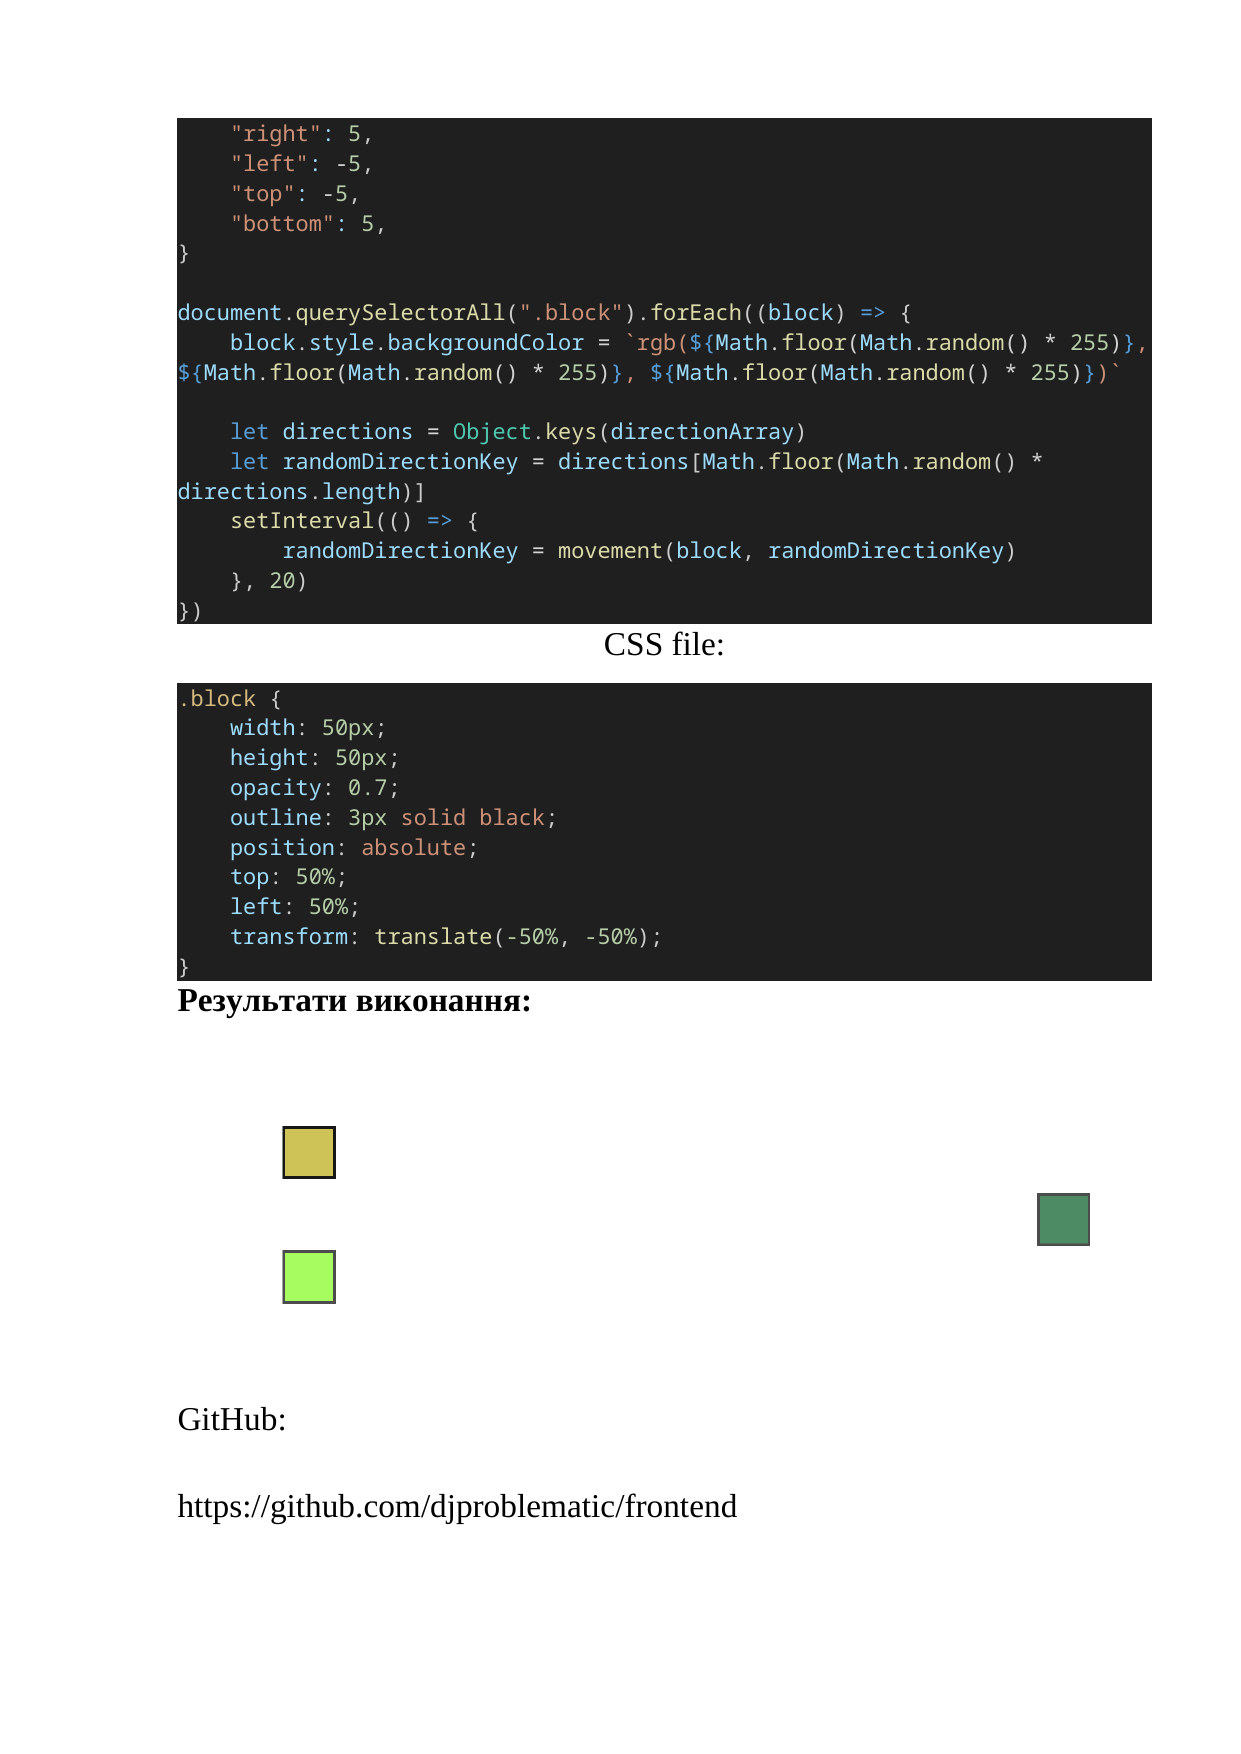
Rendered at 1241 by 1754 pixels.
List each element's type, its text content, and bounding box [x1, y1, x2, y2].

text transform: translate(-50%, -50%); [177, 921, 1152, 951]
text https://github.com/djproblematic/frontend [177, 1486, 1152, 1525]
text height: 50px; [177, 742, 1152, 772]
text } [177, 951, 1152, 981]
text document.querySelectorAll(".block").forEach((block) => { [177, 297, 1152, 327]
text CSS file: [177, 624, 1152, 663]
text let directions = Object.keys(directionArray) [177, 416, 1152, 446]
text .block { [177, 683, 1152, 712]
text opacity: 0.7; [177, 772, 1152, 802]
text "right": 5, [177, 118, 1152, 148]
text } [177, 237, 1152, 267]
text }) [177, 595, 1152, 624]
text width: 50px; [177, 712, 1152, 742]
text "top": -5, [177, 178, 1152, 207]
text setInterval(() => { [177, 505, 1152, 535]
text top: 50%; [177, 861, 1152, 891]
text outline: 3px solid black; [177, 802, 1152, 832]
text }, 20) [177, 565, 1152, 595]
text GitHub: [177, 1399, 1152, 1468]
picture [177, 1038, 1152, 1381]
text position: absolute; [177, 832, 1152, 861]
text block.style.backgroundColor = `rgb(${Math.floor(Math.random() * 255)}, ${Math.floor(Math.random() * 255)}, ${Math.floor(Math.random() * 255)})` [177, 327, 1152, 386]
text left: 50%; [177, 891, 1152, 921]
text "bottom": 5, [177, 207, 1152, 237]
text randomDirectionKey = movement(block, randomDirectionKey) [177, 535, 1152, 565]
text let randomDirectionKey = directions[Math.floor(Math.random() * directions.length)] [177, 446, 1152, 505]
text Результати виконання: [177, 981, 1152, 1019]
text "left": -5, [177, 148, 1152, 178]
